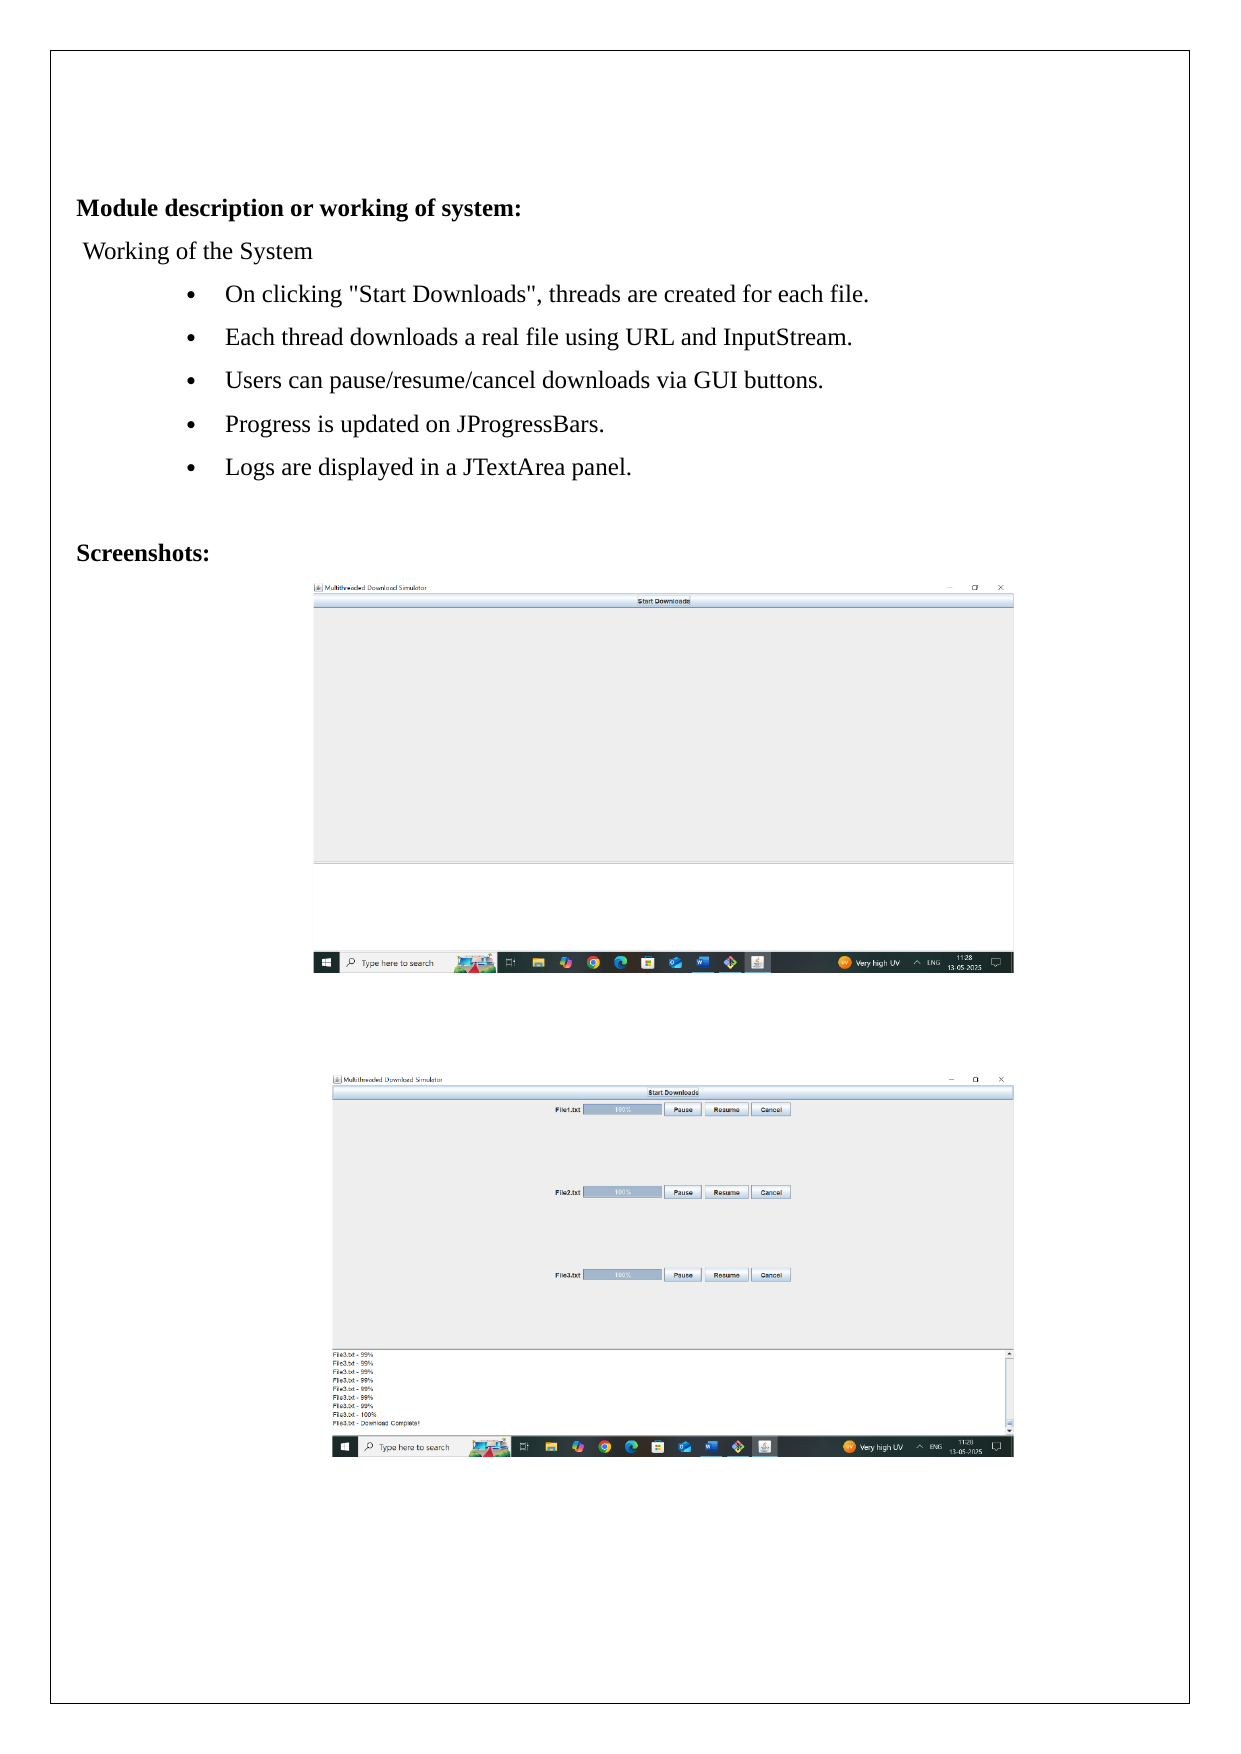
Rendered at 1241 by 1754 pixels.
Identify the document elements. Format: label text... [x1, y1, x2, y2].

text Screenshots: [76, 538, 1090, 567]
picture [332, 1073, 1014, 1457]
text Module description or working of system: [76, 193, 1090, 222]
list Logs are displayed in a JTextArea panel. [187, 452, 1090, 481]
list On clicking "Start Downloads", threads are created for each file. [187, 279, 1090, 308]
text Working of the System [76, 236, 1090, 265]
picture [313, 581, 1014, 973]
list Each thread downloads a real file using URL and InputStream. [187, 322, 1090, 351]
list Progress is updated on JProgressBars. [187, 409, 1090, 437]
list Users can pause/resume/cancel downloads via GUI buttons. [187, 366, 1090, 394]
